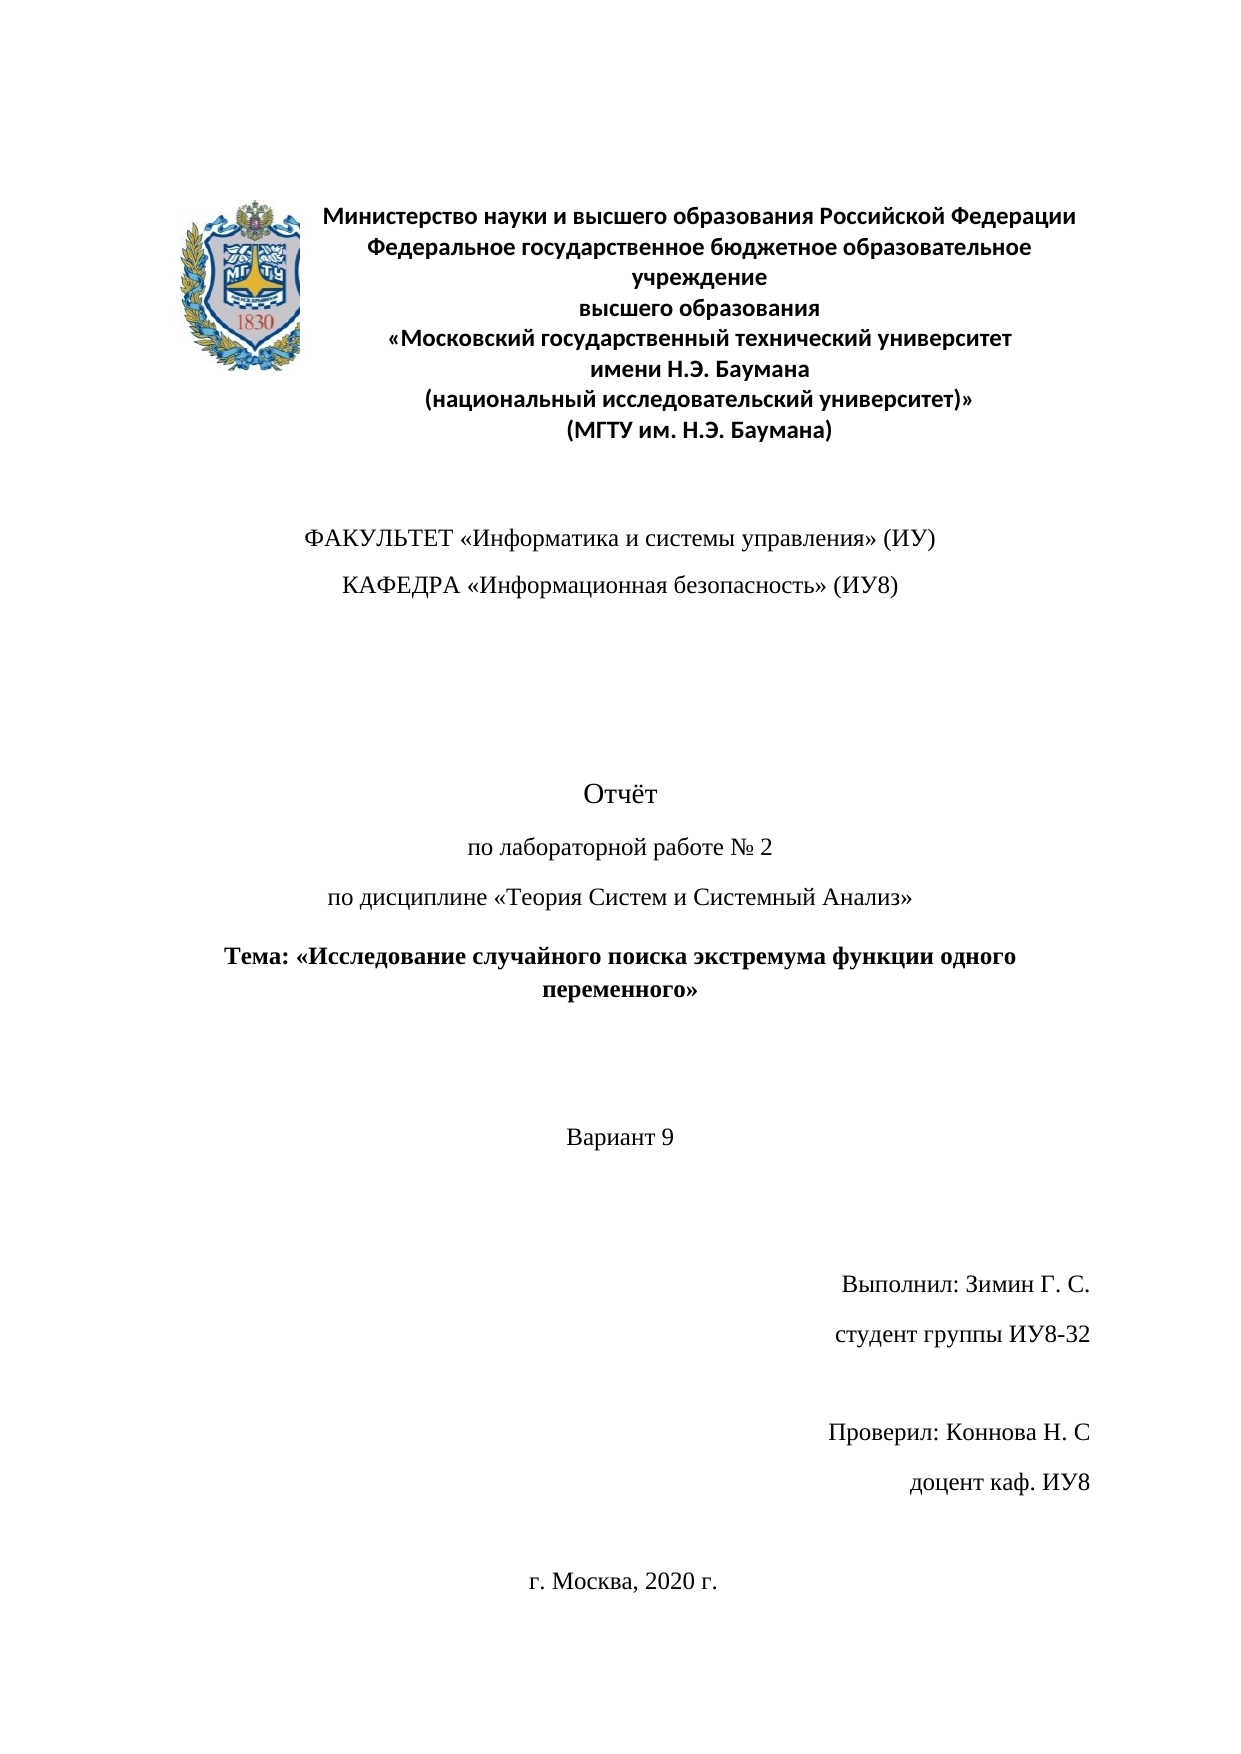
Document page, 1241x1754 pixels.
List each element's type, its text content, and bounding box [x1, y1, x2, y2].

text Проверил: Коннова Н. С [150, 1417, 1090, 1446]
table_header Министерство науки и высшего образования Российской Федерации Федеральное государственное бюджетное образовательное учреждение высшего образования «Московский государственный технический университет имени Н.Э. Баумана (национальный исследовательский университет)» (МГТУ им. Н.Э. Баумана) [300, 200, 1099, 444]
text Вариант 9 [150, 1122, 1090, 1151]
table_header [150, 200, 300, 444]
text доцент каф. ИУ8 [150, 1467, 1090, 1496]
text Отчёт [150, 777, 1090, 810]
text КАФЕДРА «Информационная безопасность» (ИУ8) [150, 571, 1090, 599]
text студент группы ИУ8-32 [150, 1319, 1090, 1348]
text Выполнил: Зимин Г. С. [150, 1269, 1090, 1298]
text по дисциплине «Теория Систем и Системный Анализ» [150, 882, 1090, 910]
text по лабораторной работе № 2 [150, 832, 1090, 861]
text г. Москва, 2020 г. [150, 1566, 1090, 1595]
text ФАКУЛЬТЕТ «Информатика и системы управления» (ИУ) [150, 523, 1090, 552]
text Тема: «Исследование случайного поиска экстремума функции одного переменного» [150, 941, 1090, 1003]
